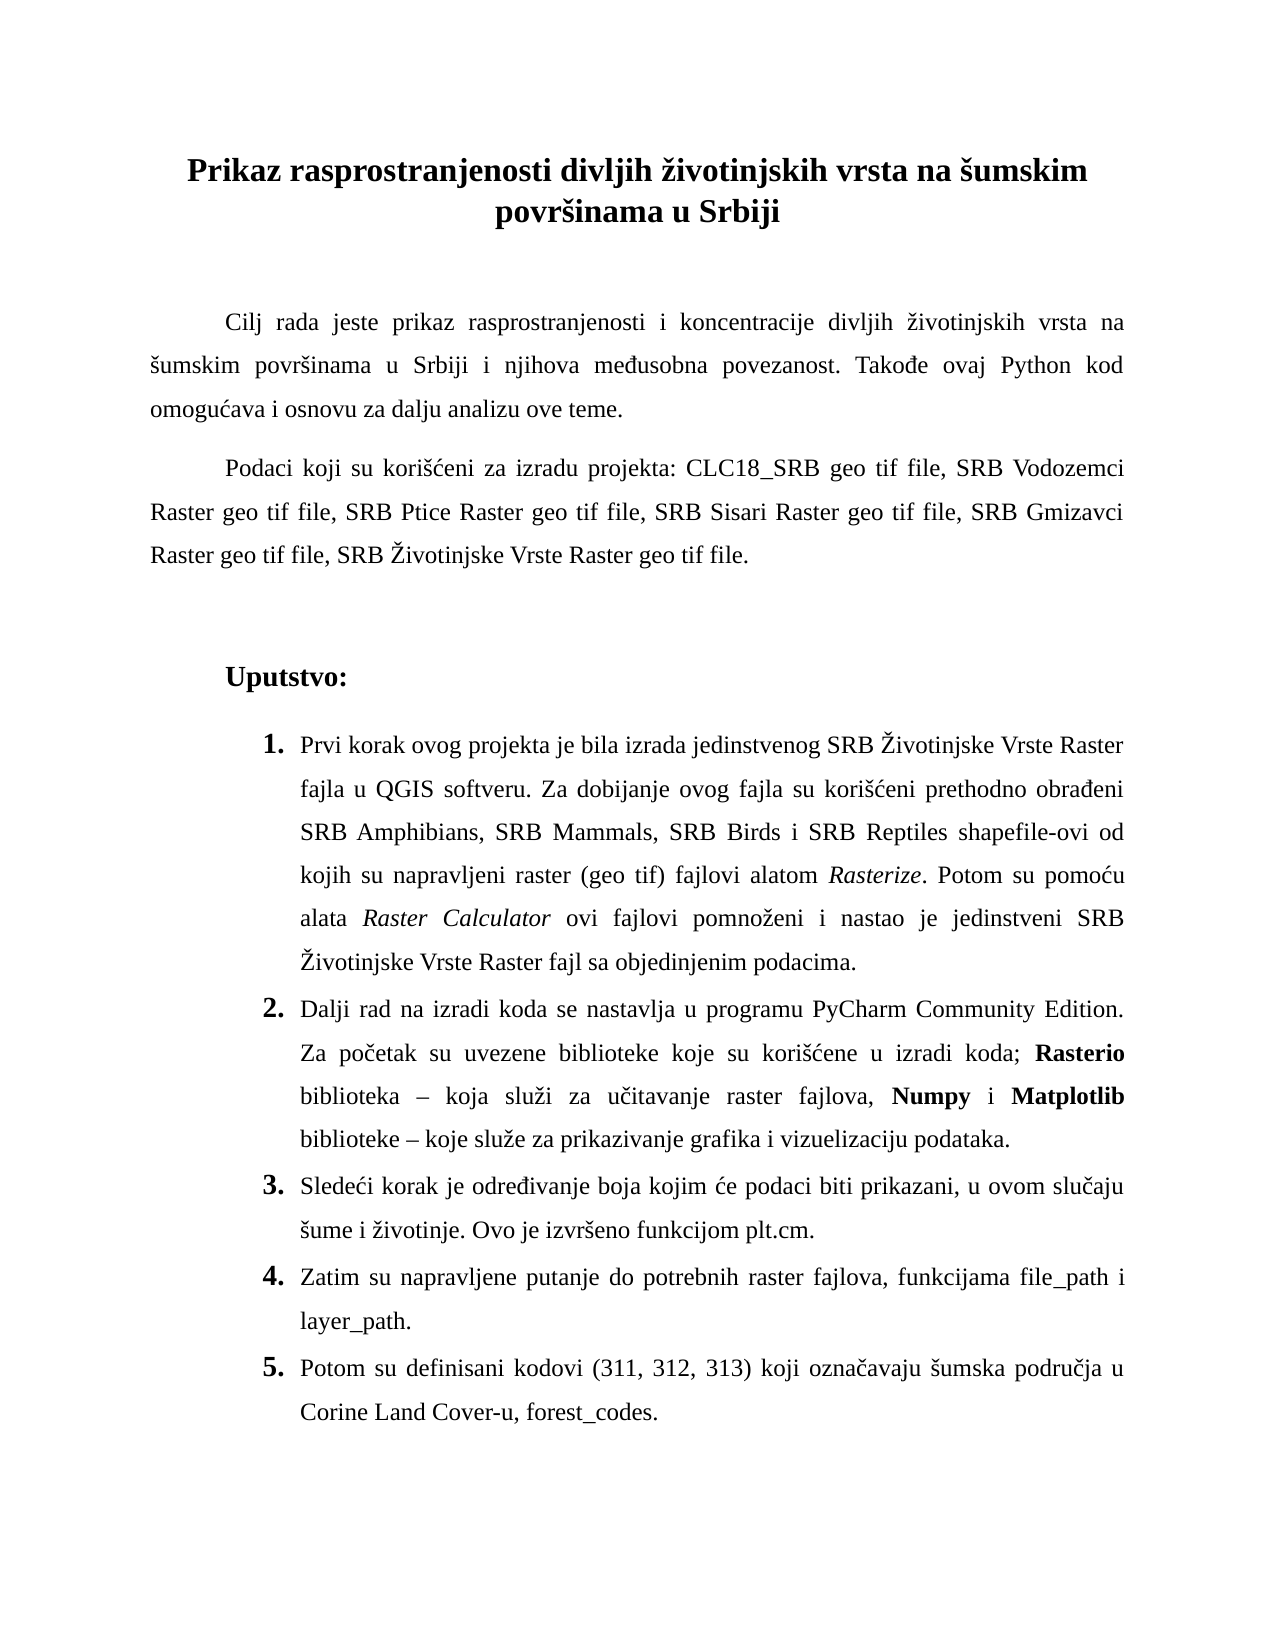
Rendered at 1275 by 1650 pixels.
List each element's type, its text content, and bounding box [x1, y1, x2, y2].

text Prikaz rasprostranjenosti divljih životinjskih vrsta na šumskim površinama u Srbiji [150, 150, 1125, 230]
list Potom su definisani kodovi (311, 312, 313) koji označavaju šumska područja u Corine Land Cover-u, forest_codes. [262, 1349, 1125, 1426]
text Cilj rada jeste prikaz rasprostranjenosti i koncentracije divljih životinjskih vrsta na šumskim površinama u Srbiji i njihova međusobna povezanost. Takođe ovaj Python kod omogućava i osnovu za dalju analizu ove teme. [150, 307, 1125, 422]
list Dalji rad na izradi koda se nastavlja u programu PyCharm Community Edition. Za početak su uvezene biblioteke koje su korišćene u izradi koda; Rasterio biblioteka – koja služi za učitavanje raster fajlova, Numpy i Matplotlib biblioteke – koje služe za prikazivanje grafika i vizuelizaciju podataka. [262, 990, 1125, 1153]
text Podaci koji su korišćeni za izradu projekta: CLC18_SRB geo tif file, SRB Vodozemci Raster geo tif file, SRB Ptice Raster geo tif file, SRB Sisari Raster geo tif file, SRB Gmizavci Raster geo tif file, SRB Životinjske Vrste Raster geo tif file. [150, 453, 1125, 568]
list Prvi korak ovog projekta je bila izrada jedinstvenog SRB Životinjske Vrste Raster fajla u QGIS softveru. Za dobijanje ovog fajla su korišćeni prethodno obrađeni SRB Amphibians, SRB Mammals, SRB Birds i SRB Reptiles shapefile-ovi od kojih su napravljeni raster (geo tif) fajlovi alatom Rasterize. Potom su pomoću alata Raster Calculator ovi fajlovi pomnoženi i nastao je jedinstveni SRB Životinjske Vrste Raster fajl sa objedinjenim podacima. [262, 726, 1125, 975]
list Sledeći korak je određivanje boja kojim će podaci biti prikazani, u ovom slučaju šume i životinje. Ovo je izvršeno funkcijom plt.cm. [262, 1167, 1125, 1244]
text Uputstvo: [150, 659, 1125, 693]
list Zatim su napravljene putanje do potrebnih raster fajlova, funkcijama file_path i layer_path. [262, 1258, 1125, 1335]
